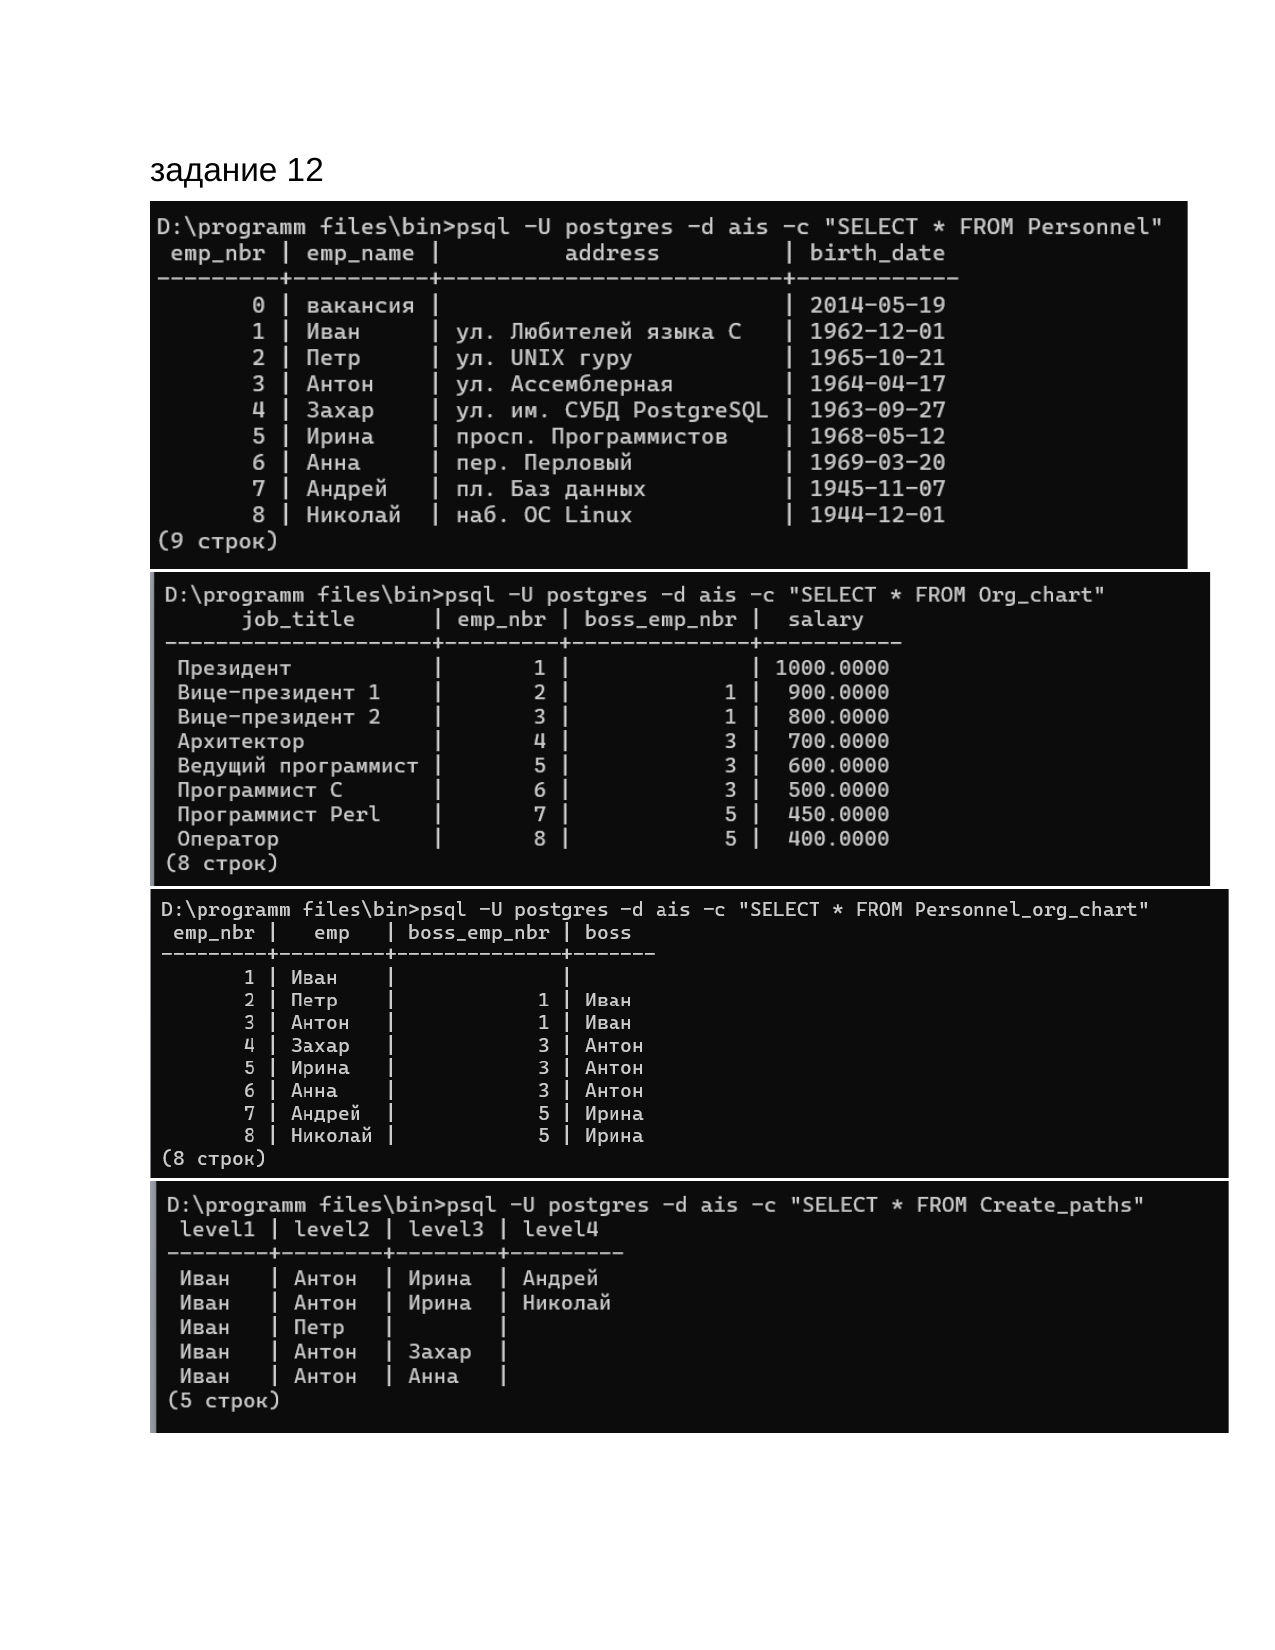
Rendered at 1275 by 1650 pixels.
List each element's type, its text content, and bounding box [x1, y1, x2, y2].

picture [150, 1181, 1229, 1433]
picture [150, 889, 1229, 1178]
picture [150, 572, 1211, 886]
subtitle задание 12 [150, 150, 1125, 188]
picture [150, 201, 1188, 569]
